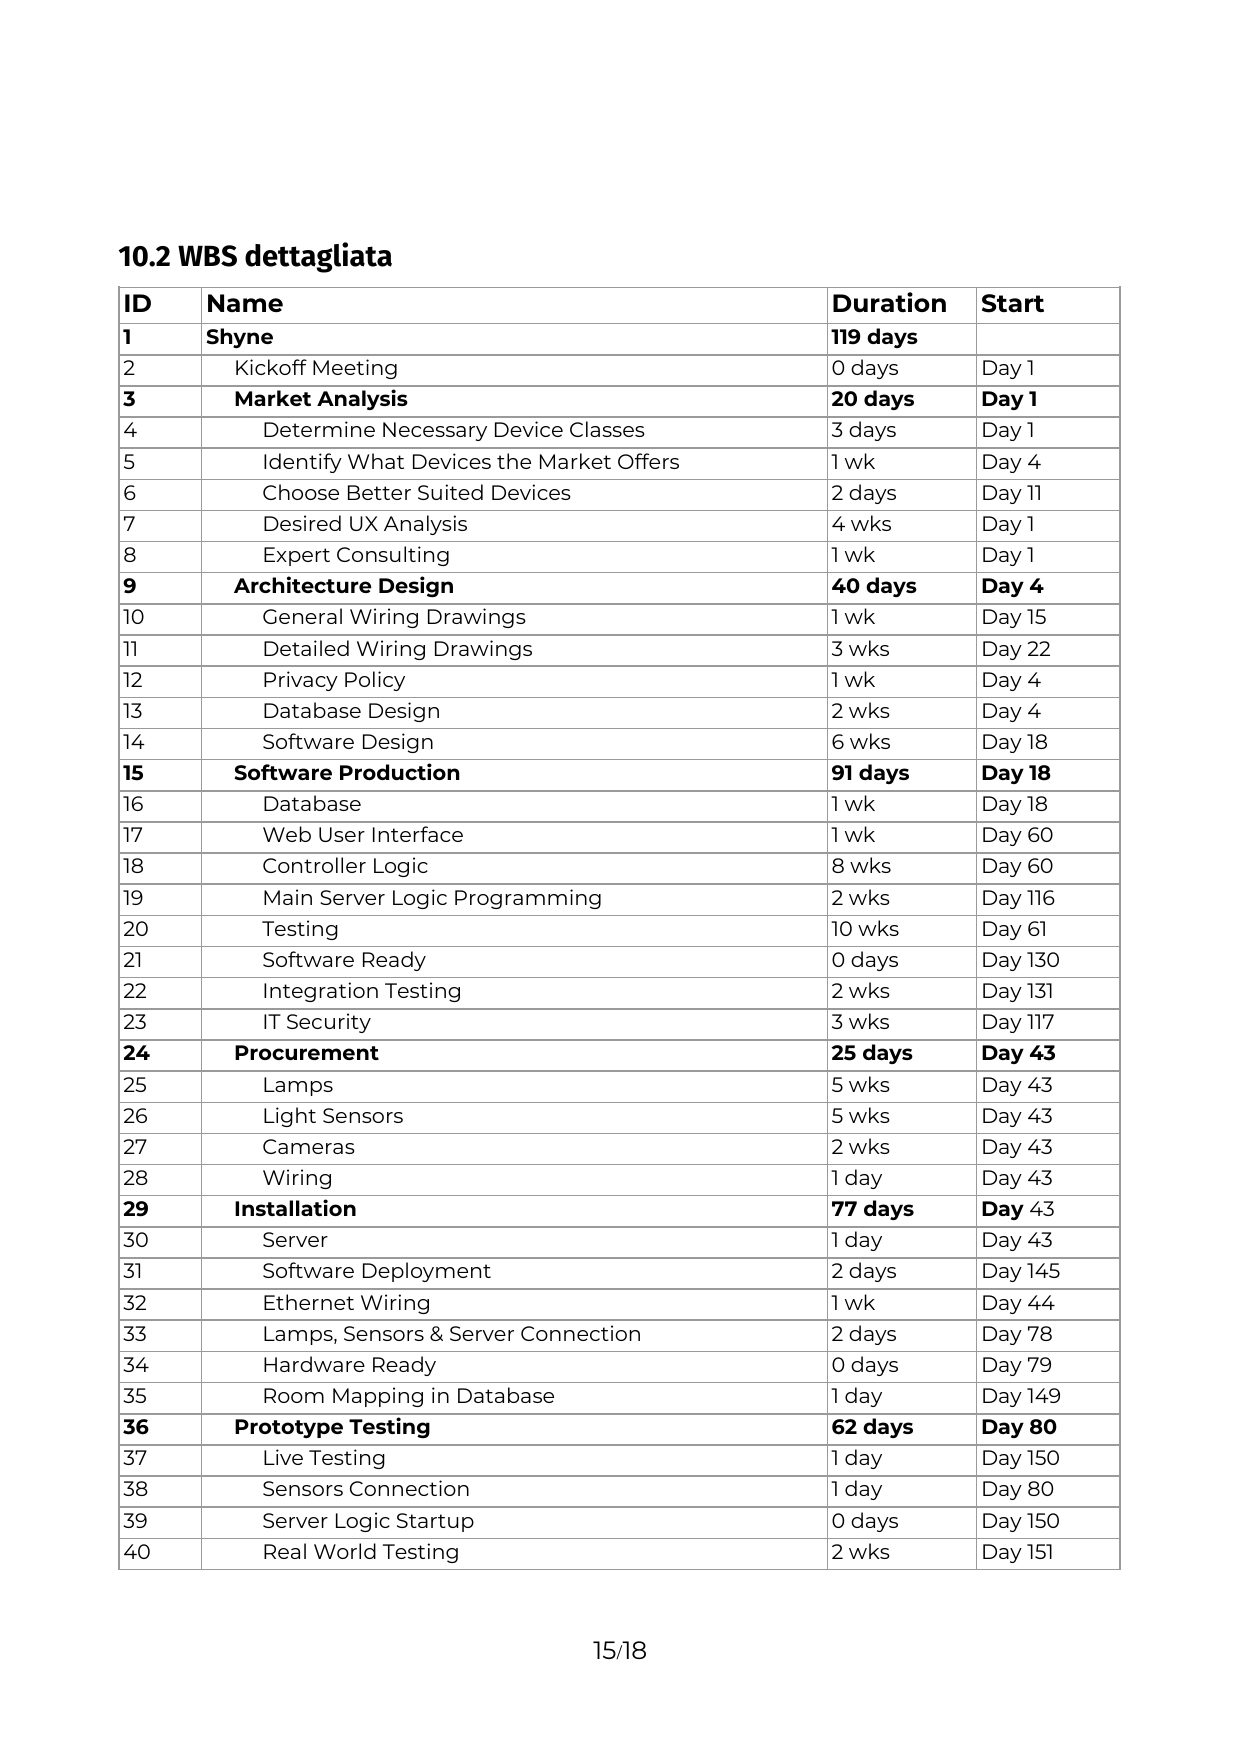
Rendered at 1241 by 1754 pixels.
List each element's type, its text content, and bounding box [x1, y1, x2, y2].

table_cell 10 [120, 605, 201, 634]
table_cell Integration Testing [202, 978, 827, 1008]
table_cell 24 [120, 1041, 201, 1070]
table_cell 15 [120, 760, 201, 790]
table_cell Web User Interface [202, 823, 827, 852]
table_cell 10 wks [828, 916, 976, 946]
table_cell 11 [120, 636, 201, 665]
table_cell 18 [120, 854, 201, 883]
table_cell Lamps, Sensors & Server Connection [202, 1321, 827, 1351]
table_cell 3 wks [828, 636, 976, 665]
table_cell Day 18 [977, 760, 1119, 790]
table_cell Day 4 [977, 573, 1119, 603]
table_cell 4 [120, 418, 201, 447]
table_cell Day 15 [977, 605, 1119, 634]
table_cell 17 [120, 823, 201, 852]
table_cell Lamps [202, 1072, 827, 1101]
table_cell Day 1 [977, 356, 1119, 385]
table_cell Architecture Design [202, 573, 827, 603]
table_cell Server Logic Startup [202, 1508, 827, 1537]
table_cell 20 days [828, 387, 976, 416]
table_cell Installation [202, 1196, 827, 1226]
table_cell Day 43 [977, 1103, 1119, 1132]
table_cell Choose Better Suited Devices [202, 480, 827, 509]
table_cell 2 days [828, 1259, 976, 1288]
table_cell 3 [120, 387, 201, 416]
table_cell 0 days [828, 356, 976, 385]
table_cell 3 wks [828, 1010, 976, 1039]
table_cell 0 days [828, 947, 976, 977]
table_cell 2 wks [828, 698, 976, 728]
table_cell 6 [120, 480, 201, 509]
table_cell Day 149 [977, 1383, 1119, 1413]
table_cell 2 wks [828, 1539, 976, 1568]
table_cell Day 145 [977, 1259, 1119, 1288]
table_cell Day 18 [977, 729, 1119, 759]
table_cell 27 [120, 1134, 201, 1164]
table_cell Day 78 [977, 1321, 1119, 1351]
table_cell Day 150 [977, 1508, 1119, 1537]
table_cell Day 43 [977, 1041, 1119, 1070]
table_cell 28 [120, 1165, 201, 1195]
table_cell 2 wks [828, 1134, 976, 1164]
table_cell Day 1 [977, 542, 1119, 572]
table_cell Determine Necessary Device Classes [202, 418, 827, 447]
table_cell 2 wks [828, 885, 976, 914]
table_cell Day 116 [977, 885, 1119, 914]
table_cell 40 days [828, 573, 976, 603]
table_cell 2 days [828, 480, 976, 509]
table_cell 20 [120, 916, 201, 946]
table_cell 40 [120, 1539, 201, 1568]
table_cell Software Production [202, 760, 827, 790]
table_cell 25 days [828, 1041, 976, 1070]
table_cell Light Sensors [202, 1103, 827, 1132]
table_cell Day 1 [977, 511, 1119, 541]
table_cell 3 days [828, 418, 976, 447]
table_cell 1 wk [828, 449, 976, 478]
table_cell Identify What Devices the Market Offers [202, 449, 827, 478]
table_cell Main Server Logic Programming [202, 885, 827, 914]
table_cell Day 43 [977, 1134, 1119, 1164]
table_cell 31 [120, 1259, 201, 1288]
table_cell 1 day [828, 1446, 976, 1475]
table_cell Day 4 [977, 667, 1119, 696]
table_cell 0 days [828, 1508, 976, 1537]
table_cell 2 days [828, 1321, 976, 1351]
table_cell Privacy Policy [202, 667, 827, 696]
table_cell IT Security [202, 1010, 827, 1039]
table_cell 36 [120, 1415, 201, 1444]
table_cell 1 day [828, 1228, 976, 1257]
table_cell 34 [120, 1352, 201, 1382]
table_header ID [120, 288, 201, 323]
table_cell Day 117 [977, 1010, 1119, 1039]
table_cell Day 60 [977, 854, 1119, 883]
table_cell 1 wk [828, 542, 976, 572]
table_cell 1 day [828, 1383, 976, 1413]
table_cell 26 [120, 1103, 201, 1132]
table_cell 119 days [828, 324, 976, 354]
table_cell Day 80 [977, 1415, 1119, 1444]
table_cell 4 wks [828, 511, 976, 541]
table_cell Wiring [202, 1165, 827, 1195]
table_cell 37 [120, 1446, 201, 1475]
table_cell 1 wk [828, 823, 976, 852]
table_cell 1 wk [828, 605, 976, 634]
table_cell Software Design [202, 729, 827, 759]
table_cell 5 [120, 449, 201, 478]
table_cell 1 wk [828, 1290, 976, 1319]
table_cell 32 [120, 1290, 201, 1319]
table_cell General Wiring Drawings [202, 605, 827, 634]
table_cell Procurement [202, 1041, 827, 1070]
table_cell Day 22 [977, 636, 1119, 665]
table_cell Server [202, 1228, 827, 1257]
table_cell Day 18 [977, 792, 1119, 821]
table_cell Shyne [202, 324, 827, 354]
table_cell Day 43 [977, 1072, 1119, 1101]
table_cell 12 [120, 667, 201, 696]
table_cell 30 [120, 1228, 201, 1257]
table_cell Controller Logic [202, 854, 827, 883]
table_cell 5 wks [828, 1072, 976, 1101]
table_cell 2 [120, 356, 201, 385]
subtitle WBS dettagliata [118, 239, 1122, 274]
table_cell 8 [120, 542, 201, 572]
table_header Start [977, 288, 1119, 323]
table_cell 21 [120, 947, 201, 977]
table_cell 23 [120, 1010, 201, 1039]
table_cell 1 [120, 324, 201, 354]
table_cell 16 [120, 792, 201, 821]
table_cell 33 [120, 1321, 201, 1351]
table_cell 6 wks [828, 729, 976, 759]
table_cell 38 [120, 1477, 201, 1506]
table_cell Database Design [202, 698, 827, 728]
table_cell 1 day [828, 1477, 976, 1506]
table_cell Day 43 [977, 1228, 1119, 1257]
table_cell 2 wks [828, 978, 976, 1008]
table_cell 25 [120, 1072, 201, 1101]
table_cell Day 150 [977, 1446, 1119, 1475]
table_cell Day 4 [977, 449, 1119, 478]
table_cell Day 4 [977, 698, 1119, 728]
table_cell Room Mapping in Database [202, 1383, 827, 1413]
table_cell Expert Consulting [202, 542, 827, 572]
table_cell 29 [120, 1196, 201, 1226]
table_header Name [202, 288, 827, 323]
table_cell Live Testing [202, 1446, 827, 1475]
table_cell Day 130 [977, 947, 1119, 977]
table_cell 13 [120, 698, 201, 728]
table_cell Desired UX Analysis [202, 511, 827, 541]
table_cell 62 days [828, 1415, 976, 1444]
table_cell Day 11 [977, 480, 1119, 509]
table_cell 9 [120, 573, 201, 603]
table_cell Day 80 [977, 1477, 1119, 1506]
table_cell Software Ready [202, 947, 827, 977]
table_cell 14 [120, 729, 201, 759]
table_cell 77 days [828, 1196, 976, 1226]
table_cell Day 1 [977, 387, 1119, 416]
table_cell 0 days [828, 1352, 976, 1382]
table_cell Market Analysis [202, 387, 827, 416]
table_cell Hardware Ready [202, 1352, 827, 1382]
table_cell 5 wks [828, 1103, 976, 1132]
table_cell Prototype Testing [202, 1415, 827, 1444]
table_cell Detailed Wiring Drawings [202, 636, 827, 665]
table_cell Day 131 [977, 978, 1119, 1008]
table_cell 22 [120, 978, 201, 1008]
table_cell 19 [120, 885, 201, 914]
table_cell Day 43 [977, 1165, 1119, 1195]
table_header Duration [828, 288, 976, 323]
table_cell 1 wk [828, 792, 976, 821]
table_cell Day 1 [977, 418, 1119, 447]
table_cell 1 wk [828, 667, 976, 696]
table_cell 91 days [828, 760, 976, 790]
table_cell 35 [120, 1383, 201, 1413]
table_cell Cameras [202, 1134, 827, 1164]
table_cell Day 43 [977, 1196, 1119, 1226]
table_cell Day 151 [977, 1539, 1119, 1568]
table_cell Day 44 [977, 1290, 1119, 1319]
table_cell 7 [120, 511, 201, 541]
table_cell 1 day [828, 1165, 976, 1195]
table_cell Testing [202, 916, 827, 946]
table_cell Database [202, 792, 827, 821]
table_cell Day 61 [977, 916, 1119, 946]
table_cell Software Deployment [202, 1259, 827, 1288]
table_cell Sensors Connection [202, 1477, 827, 1506]
table_cell [977, 324, 1119, 354]
table_cell Kickoff Meeting [202, 356, 827, 385]
table_cell Real World Testing [202, 1539, 827, 1568]
table_cell Day 60 [977, 823, 1119, 852]
table_cell Day 79 [977, 1352, 1119, 1382]
table_cell Ethernet Wiring [202, 1290, 827, 1319]
table_cell 8 wks [828, 854, 976, 883]
table_cell 39 [120, 1508, 201, 1537]
